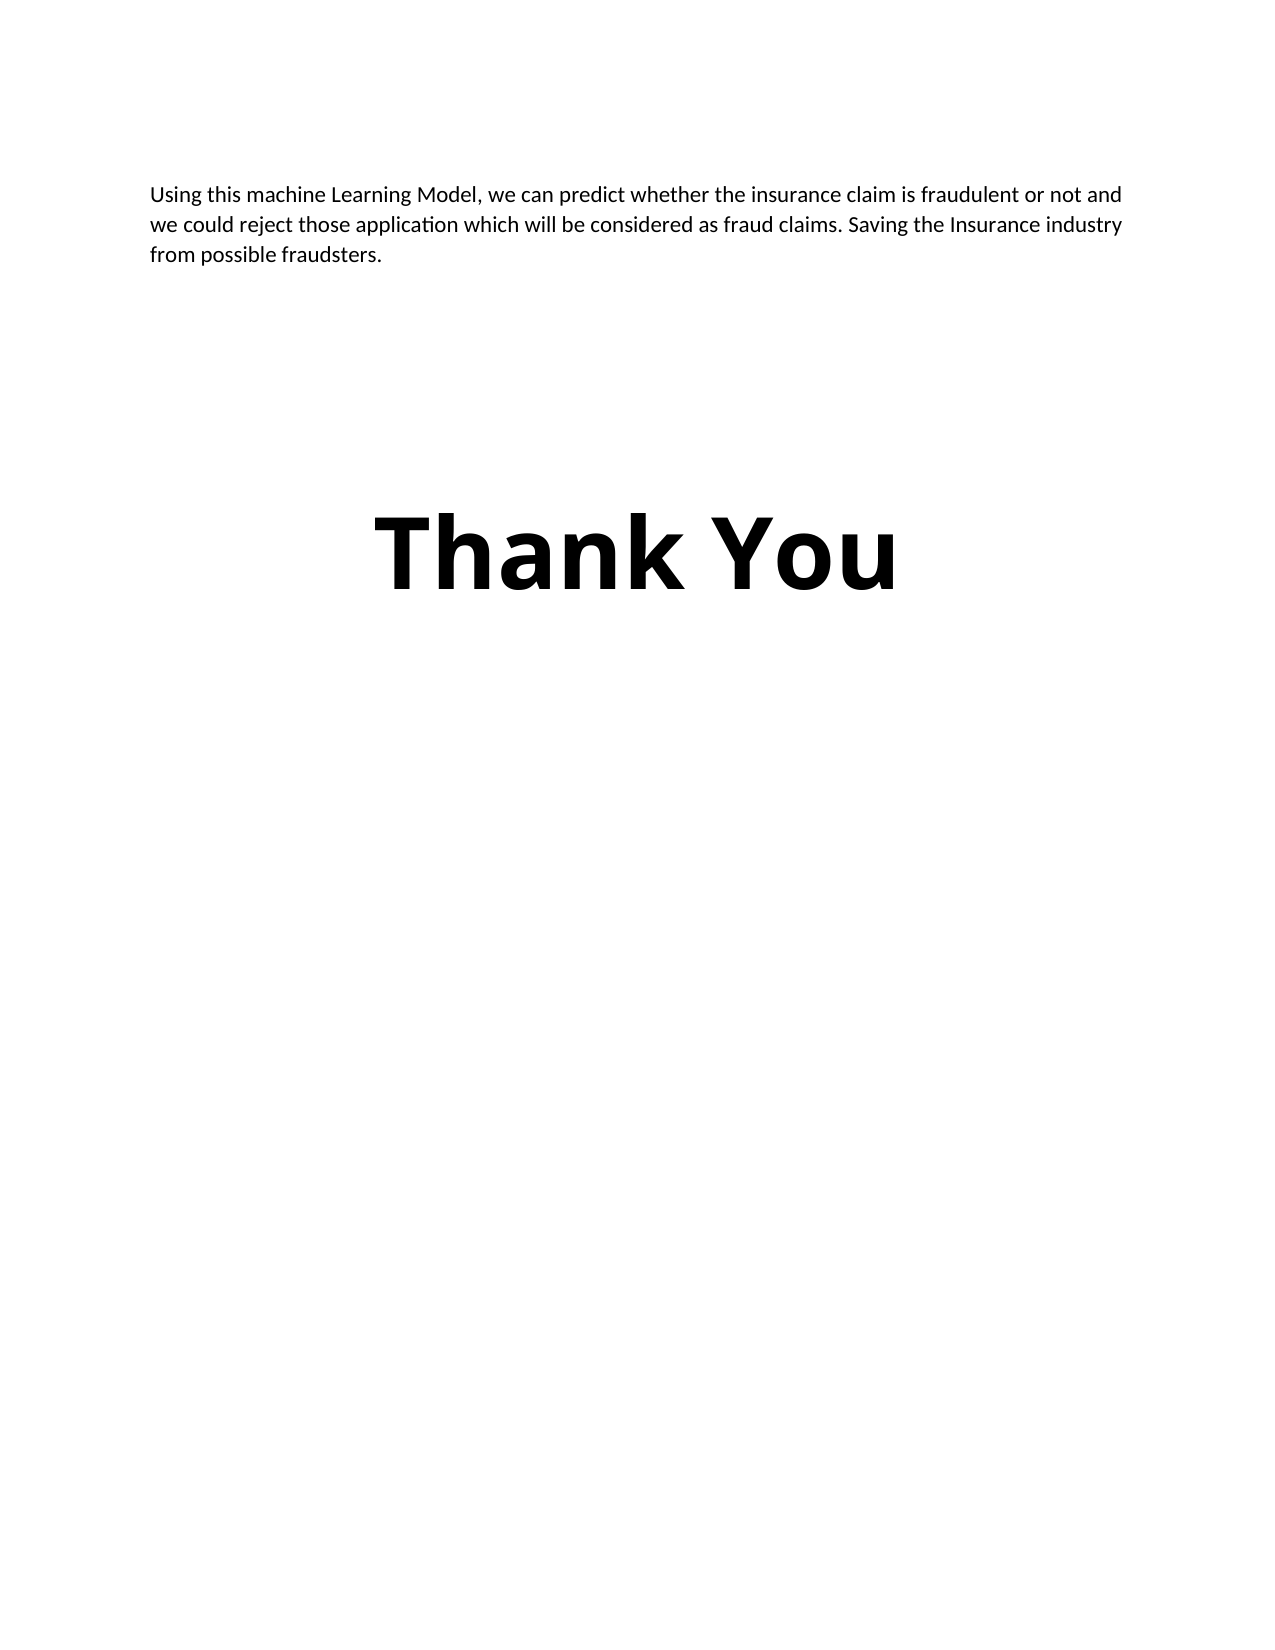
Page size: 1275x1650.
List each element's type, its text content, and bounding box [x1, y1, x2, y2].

text Using this machine Learning Model, we can predict whether the insurance claim is fraudulent or not and we could reject those application which will be considered as fraud claims. Saving the Insurance industry from possible fraudsters. [150, 180, 1125, 269]
text Thank You [150, 482, 1125, 618]
